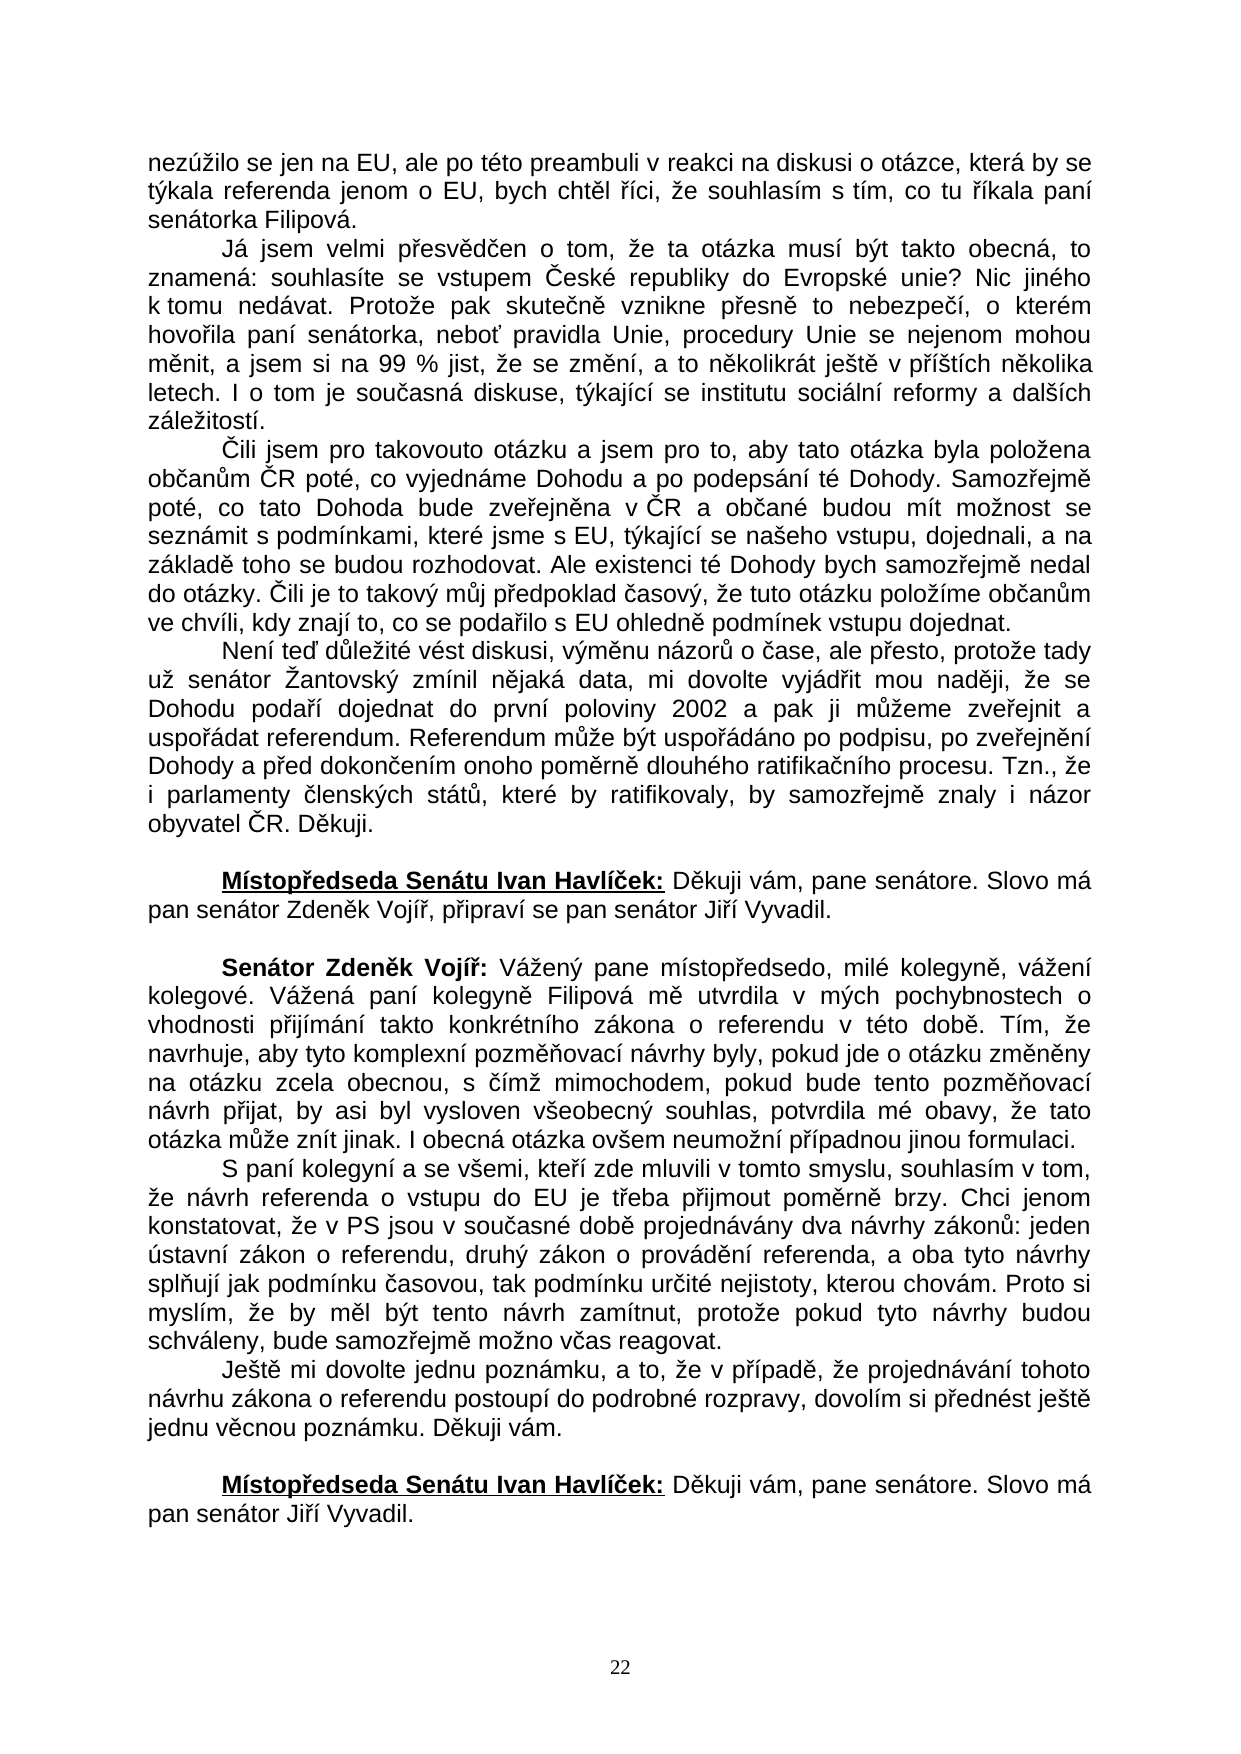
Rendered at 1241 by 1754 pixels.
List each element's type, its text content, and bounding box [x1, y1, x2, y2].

text Ještě mi dovolte jednu poznámku, a to, že v případě, že projednávání tohoto návrhu zákona o referendu postoupí do podrobné rozpravy, dovolím si přednést ještě jednu věcnou poznámku. Děkuji vám. [148, 1355, 1093, 1441]
text S paní kolegyní a se všemi, kteří zde mluvili v tomto smyslu, souhlasím v tom, že návrh referenda o vstupu do EU je třeba přijmout poměrně brzy. Chci jenom konstatovat, že v PS jsou v současné době projednávány dva návrhy zákonů: jeden ústavní zákon o referendu, druhý zákon o provádění referenda, a oba tyto návrhy splňují jak podmínku časovou, tak podmínku určité nejistoty, kterou chovám. Proto si myslím, že by měl být tento návrh zamítnut, protože pokud tyto návrhy budou schváleny, bude samozřejmě možno včas reagovat. [148, 1154, 1093, 1355]
text Senátor Zdeněk Vojíř: Vážený pane místopředsedo, milé kolegyně, vážení kolegové. Vážená paní kolegyně Filipová mě utvrdila v mých pochybnostech o vhodnosti přijímání takto konkrétního zákona o referendu v této době. Tím, že navrhuje, aby tyto komplexní pozměňovací návrhy byly, pokud jde o otázku změněny na otázku zcela obecnou, s čímž mimochodem, pokud bude tento pozměňovací návrh přijat, by asi byl vysloven všeobecný souhlas, potvrdila mé obavy, že tato otázka může znít jinak. I obecná otázka ovšem neumožní případnou jinou formulaci. [148, 953, 1093, 1154]
text Místopředseda Senátu Ivan Havlíček: Děkuji vám, pane senátore. Slovo má pan senátor Jiří Vyvadil. [148, 1470, 1093, 1528]
text Já jsem velmi přesvědčen o tom, že ta otázka musí být takto obecná, to znamená: souhlasíte se vstupem České republiky do Evropské unie? Nic jiného k tomu nedávat. Protože pak skutečně vznikne přesně to nebezpečí, o kterém hovořila paní senátorka, neboť pravidla Unie, procedury Unie se nejenom mohou měnit, a jsem si na 99 % jist, že se změní, a to několikrát ještě v příštích několika letech. I o tom je současná diskuse, týkající se institutu sociální reformy a dalších záležitostí. [148, 234, 1093, 435]
text Není teď důležité vést diskusi, výměnu názorů o čase, ale přesto, protože tady už senátor Žantovský zmínil nějaká data, mi dovolte vyjádřit mou naději, že se Dohodu podaří dojednat do první poloviny 2002 a pak ji můžeme zveřejnit a uspořádat referendum. Referendum může být uspořádáno po podpisu, po zveřejnění Dohody a před dokončením onoho poměrně dlouhého ratifikačního procesu. Tzn., že i parlamenty členských států, které by ratifikovaly, by samozřejmě znaly i názor obyvatel ČR. Děkuji. [148, 636, 1093, 838]
text Místopředseda Senátu Ivan Havlíček: Děkuji vám, pane senátore. Slovo má pan senátor Zdeněk Vojíř, připraví se pan senátor Jiří Vyvadil. [148, 866, 1093, 924]
text Čili jsem pro takovouto otázku a jsem pro to, aby tato otázka byla položena občanům ČR poté, co vyjednáme Dohodu a po podepsání té Dohody. Samozřejmě poté, co tato Dohoda bude zveřejněna v ČR a občané budou mít možnost se seznámit s podmínkami, které jsme s EU, týkající se našeho vstupu, dojednali, a na základě toho se budou rozhodovat. Ale existenci té Dohody bych samozřejmě nedal do otázky. Čili je to takový můj předpoklad časový, že tuto otázku položíme občanům ve chvíli, kdy znají to, co se podařilo s EU ohledně podmínek vstupu dojednat. [148, 435, 1093, 636]
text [148, 148, 1093, 234]
